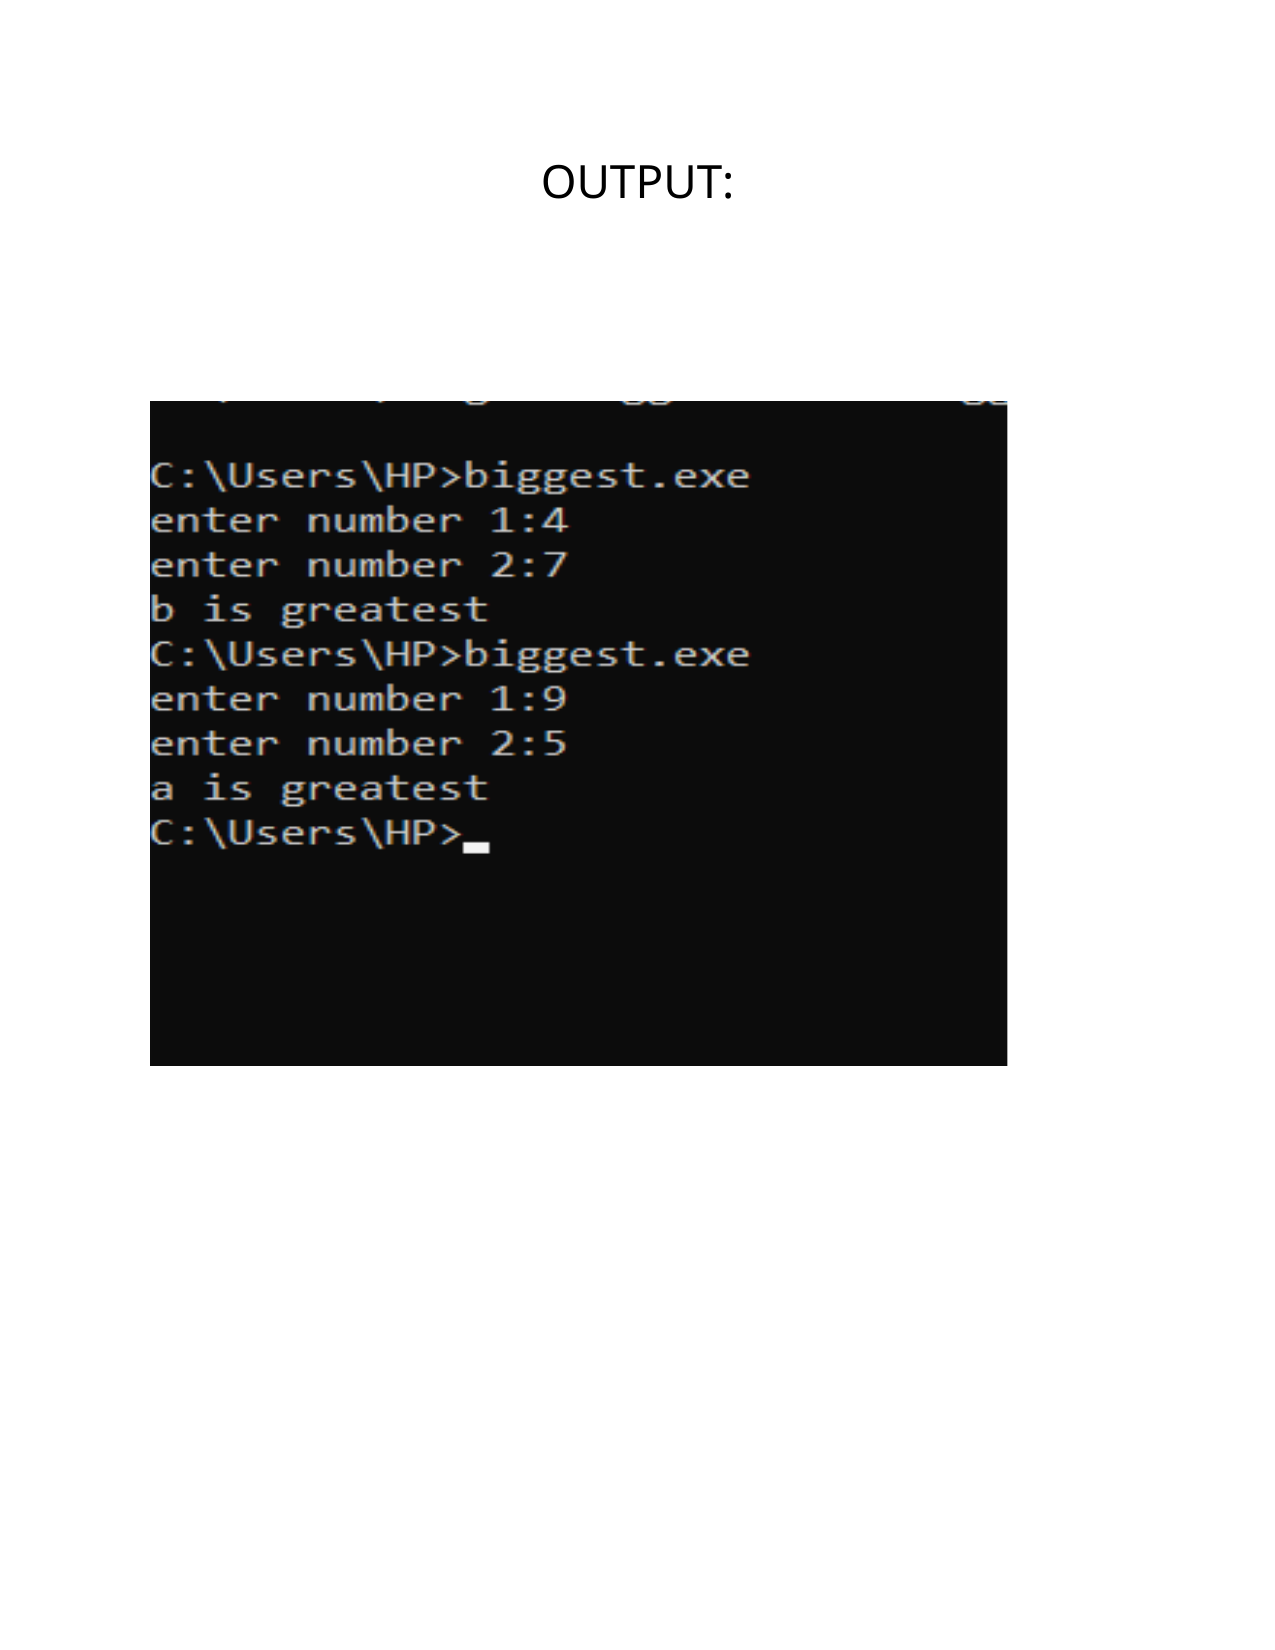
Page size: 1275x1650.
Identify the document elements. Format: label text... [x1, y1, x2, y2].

picture [150, 401, 1008, 1066]
text OUTPUT: [150, 150, 1125, 212]
